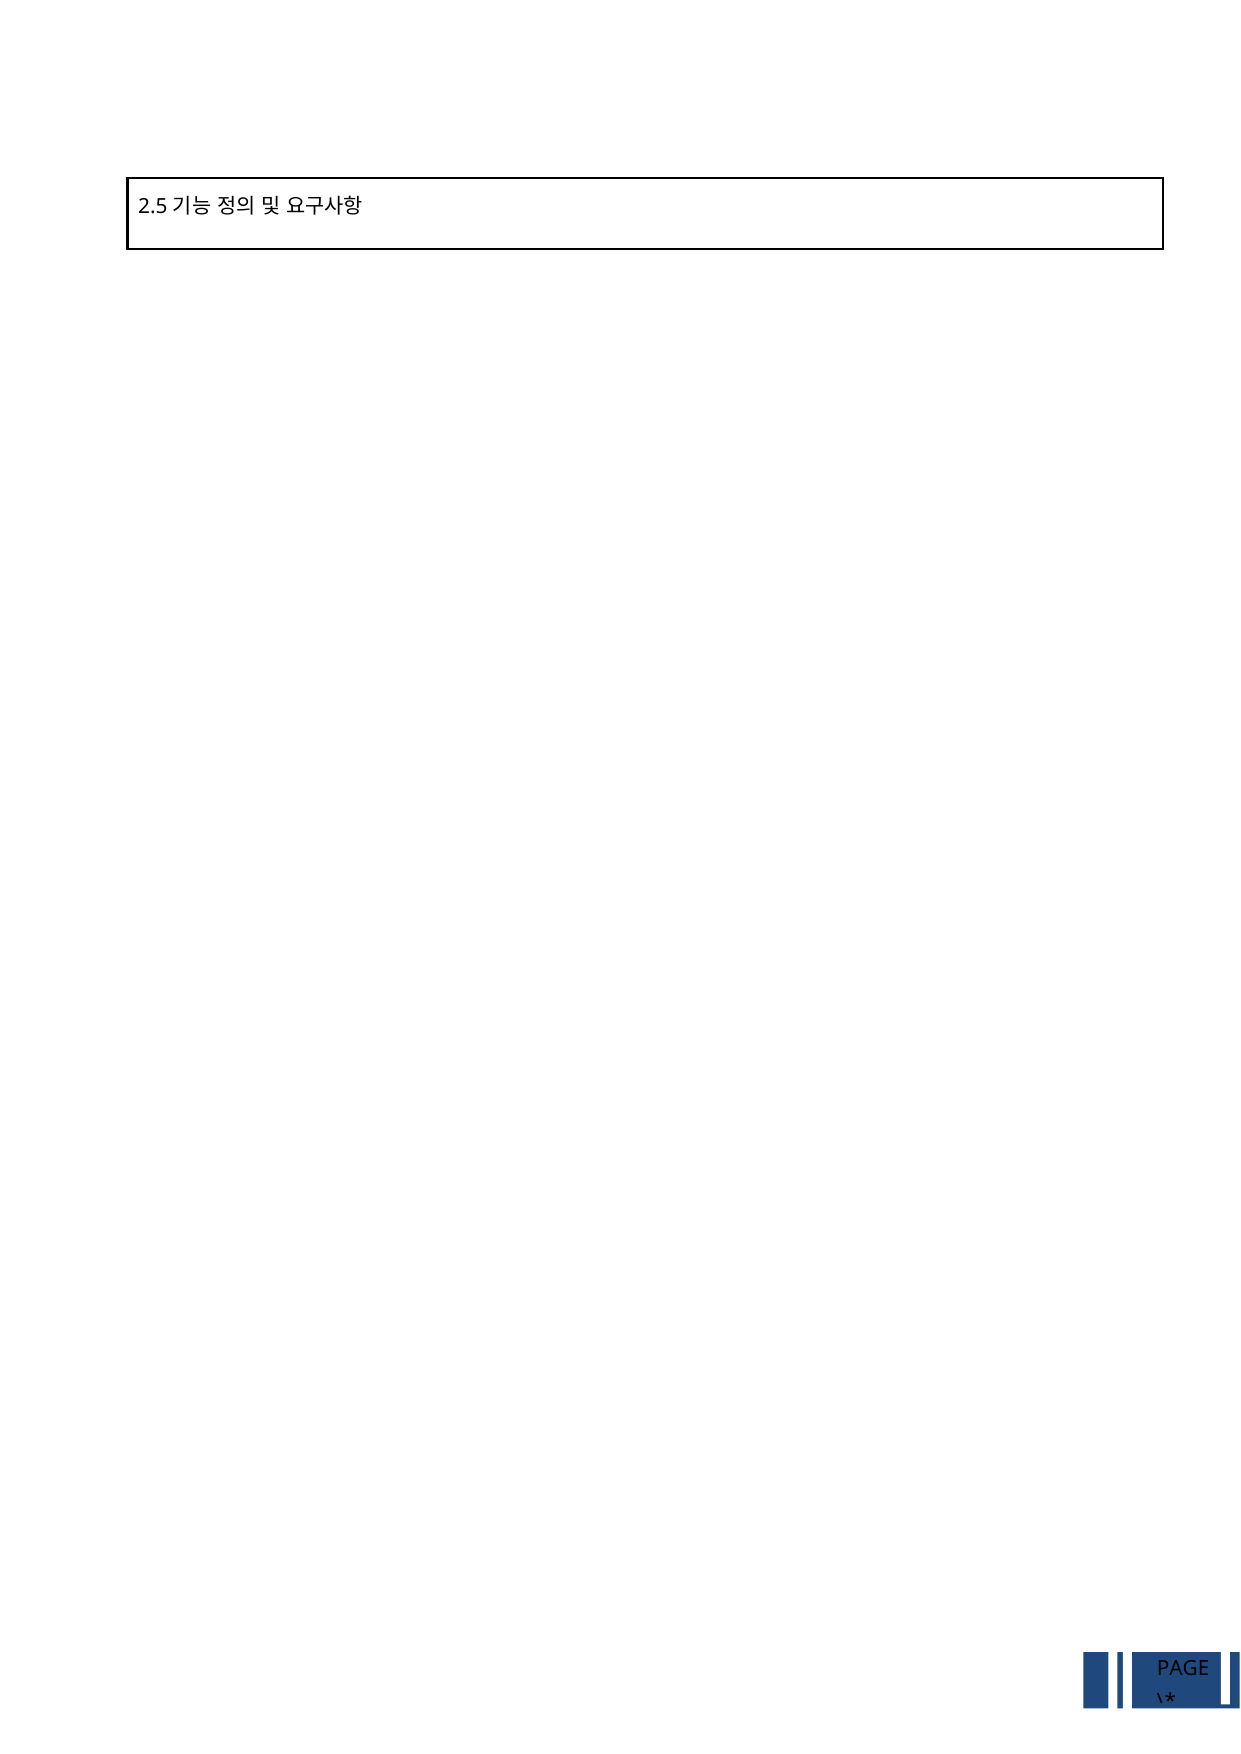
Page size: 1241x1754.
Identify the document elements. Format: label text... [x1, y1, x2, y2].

table_header 2.5 기능 정의 및 요구사항 [129, 179, 1162, 248]
